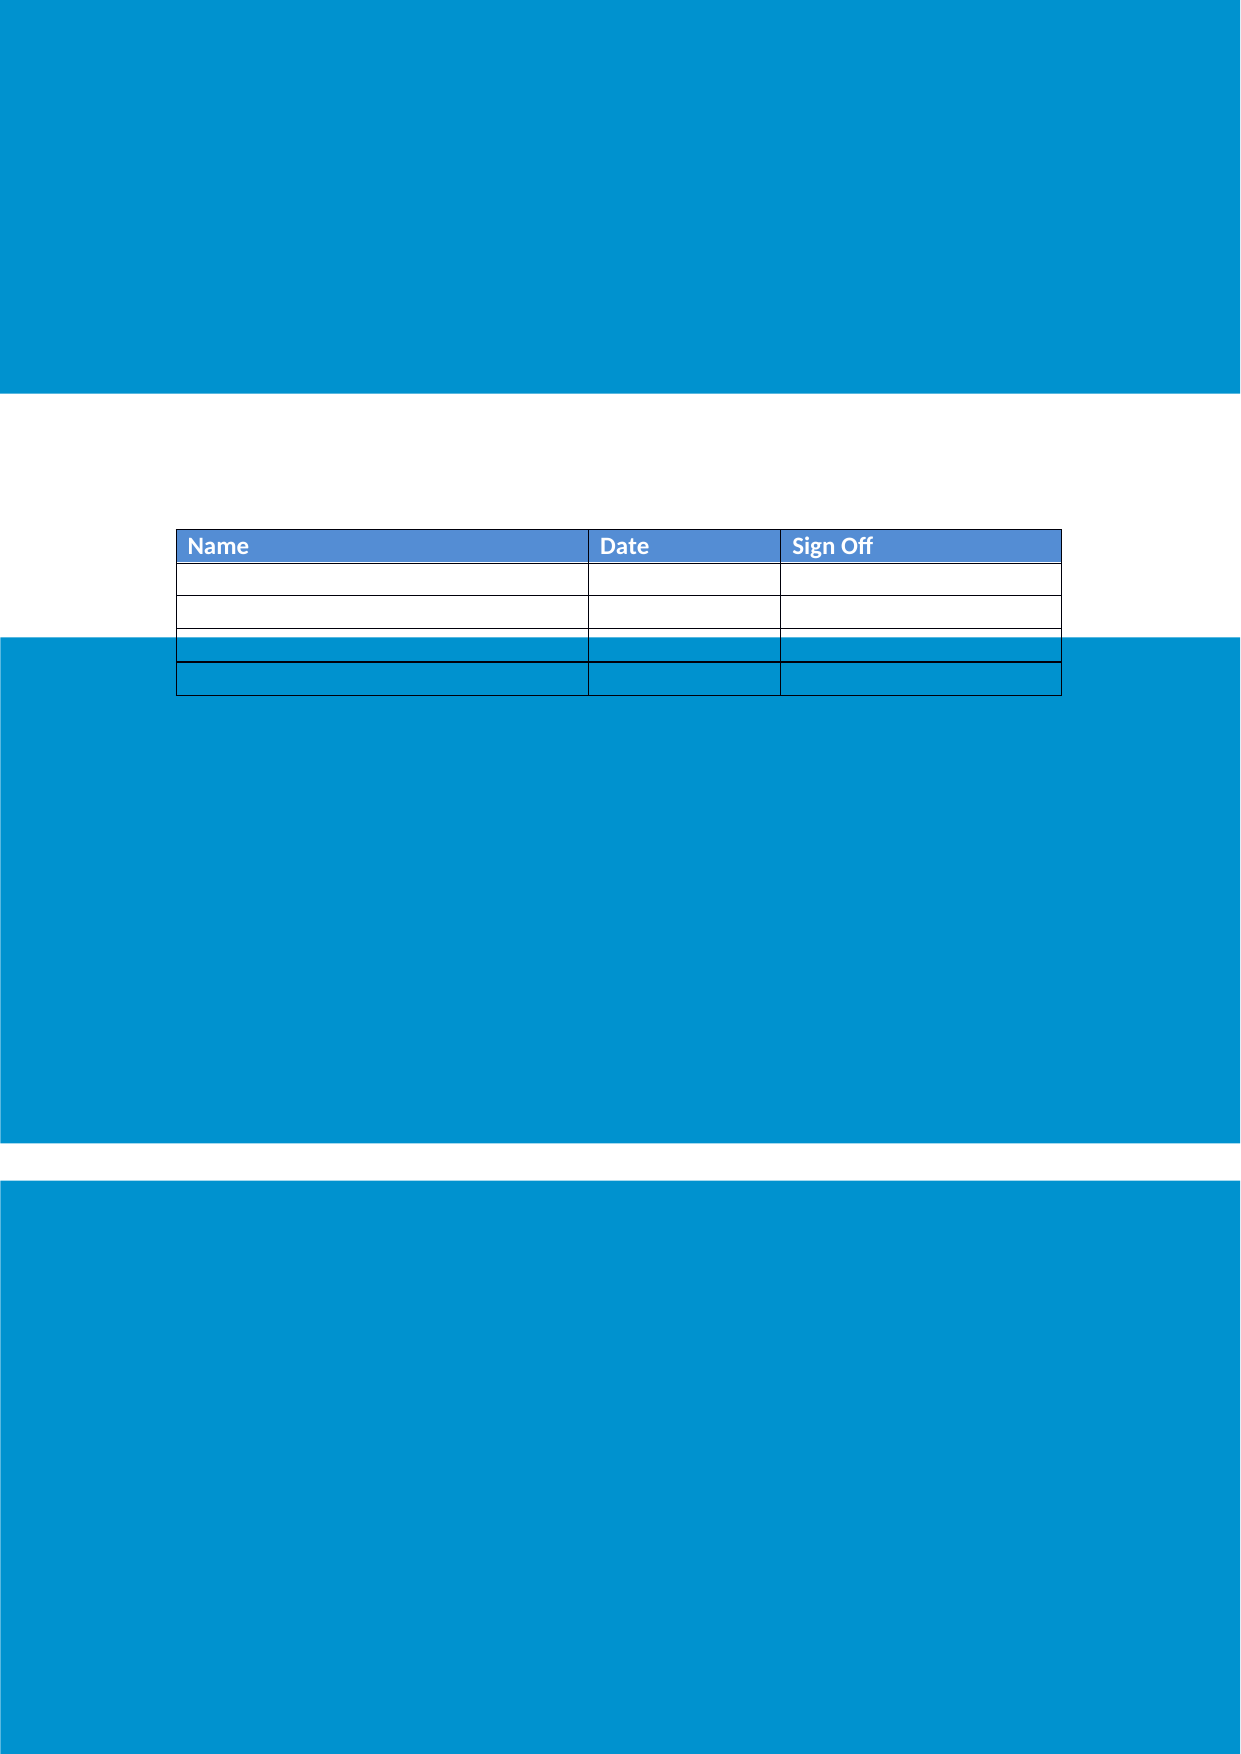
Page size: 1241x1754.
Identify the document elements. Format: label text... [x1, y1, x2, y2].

table_cell [589, 596, 780, 628]
table_cell [589, 564, 780, 595]
table_cell [781, 564, 1061, 595]
table_cell [177, 663, 588, 694]
table_cell [781, 596, 1061, 628]
table_cell [177, 596, 588, 628]
table_header Name [177, 530, 588, 562]
table_cell [589, 629, 780, 661]
table_cell [781, 663, 1061, 694]
table_cell [781, 629, 1061, 661]
table_cell [177, 629, 588, 661]
table_header Date [589, 530, 780, 562]
table_cell [177, 564, 588, 595]
table_cell [589, 663, 780, 694]
table_header Sign Off [781, 530, 1061, 562]
